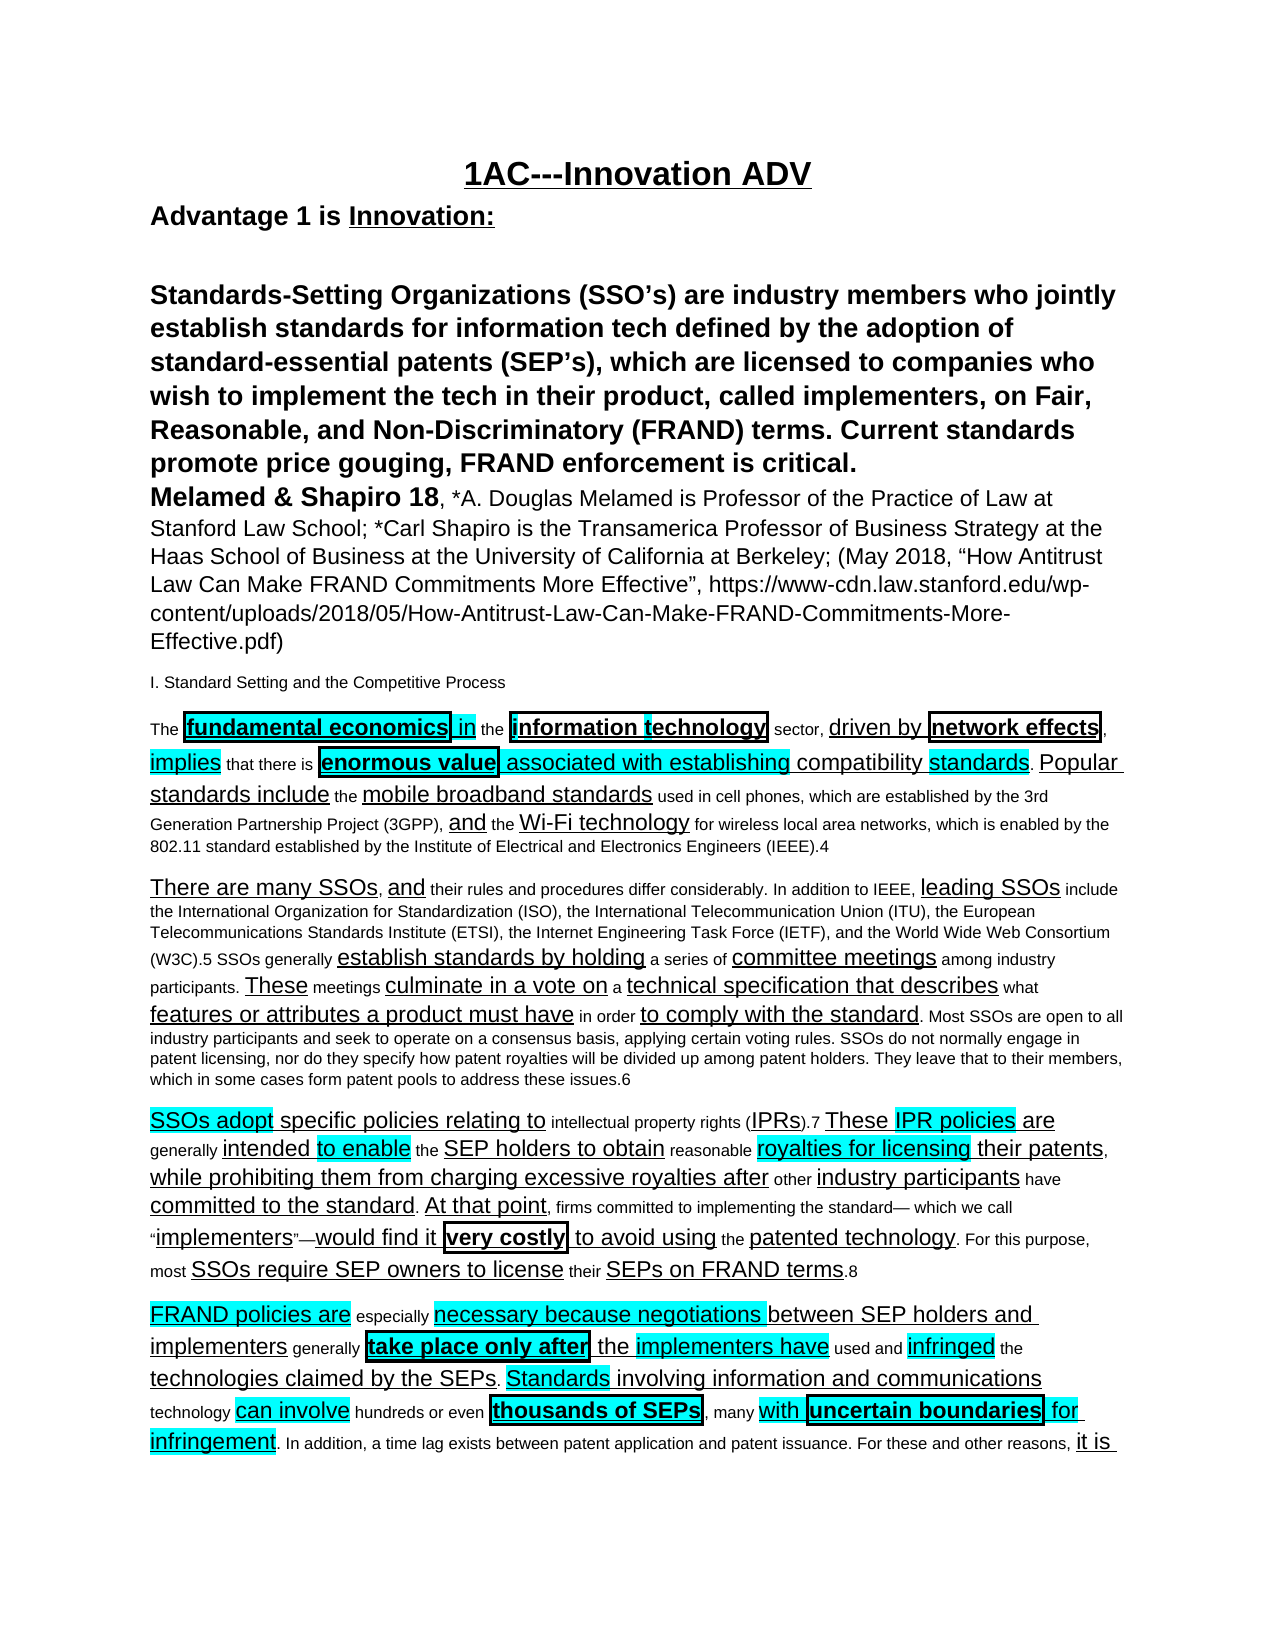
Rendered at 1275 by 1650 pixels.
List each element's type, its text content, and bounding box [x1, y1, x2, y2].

subtitle Standards-Setting Organizations (SSO’s) are industry members who jointly establish standards for information tech defined by the adoption of standard-essential patents (SEP’s), which are licensed to companies who wish to implement the tech in their product, called implementers, on Fair, Reasonable, and Non-Discriminatory (FRAND) terms. Current standards promote price gouging, FRAND enforcement is critical. [150, 279, 1125, 479]
text The fundamental economics in the information technology sector, driven by network effects, implies that there is enormous value associated with establishing compatibility standards. Popular standards include the mobile broadband standards used in cell phones, which are established by the 3rd Generation Partnership Project (3GPP), and the Wi-Fi technology for wireless local area networks, which is enabled by the 802.11 standard established by the Institute of Electrical and Electronics Engineers (IEEE).4 [150, 711, 1125, 856]
text There are many SSOs, and their rules and procedures differ considerably. In addition to IEEE, leading SSOs include the International Organization for Standardization (ISO), the International Telecommunication Union (ITU), the European Telecommunications Standards Institute (ETSI), the Internet Engineering Task Force (IETF), and the World Wide Web Consortium (W3C).5 SSOs generally establish standards by holding a series of committee meetings among industry participants. These meetings culminate in a vote on a technical specification that describes what features or attributes a product must have in order to comply with the standard. Most SSOs are open to all industry participants and seek to operate on a consensus basis, applying certain voting rules. SSOs do not normally engage in patent licensing, nor do they specify how patent royalties will be divided up among patent holders. They leave that to their members, which in some cases form patent pools to address these issues.6 [150, 874, 1125, 1089]
subtitle 1AC---Innovation ADV [150, 154, 1125, 193]
text SSOs adopt specific policies relating to intellectual property rights (IPRs).7 These IPR policies are generally intended to enable the SEP holders to obtain reasonable royalties for licensing their patents, while prohibiting them from charging excessive royalties after other industry participants have committed to the standard. At that point, firms committed to implementing the standard— which we call “implementers”—would find it very costly to avoid using the patented technology. For this purpose, most SSOs require SEP owners to license their SEPs on FRAND terms.8 [150, 1107, 1125, 1282]
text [150, 1301, 1125, 1455]
text I. Standard Setting and the Competitive Process [150, 673, 1125, 692]
subtitle Advantage 1 is Innovation: [150, 200, 1125, 231]
text Melamed & Shapiro 18, *A. Douglas Melamed is Professor of the Practice of Law at Stanford Law School; *Carl Shapiro is the Transamerica Professor of Business Strategy at the Haas School of Business at the University of California at Berkeley; (May 2018, “How Antitrust Law Can Make FRAND Commitments More Effective”, https://www-cdn.law.stanford.edu/wp-content/uploads/2018/05/How-Antitrust-Law-Can-Make-FRAND-Commitments-More-Effective.pdf) [150, 481, 1125, 654]
